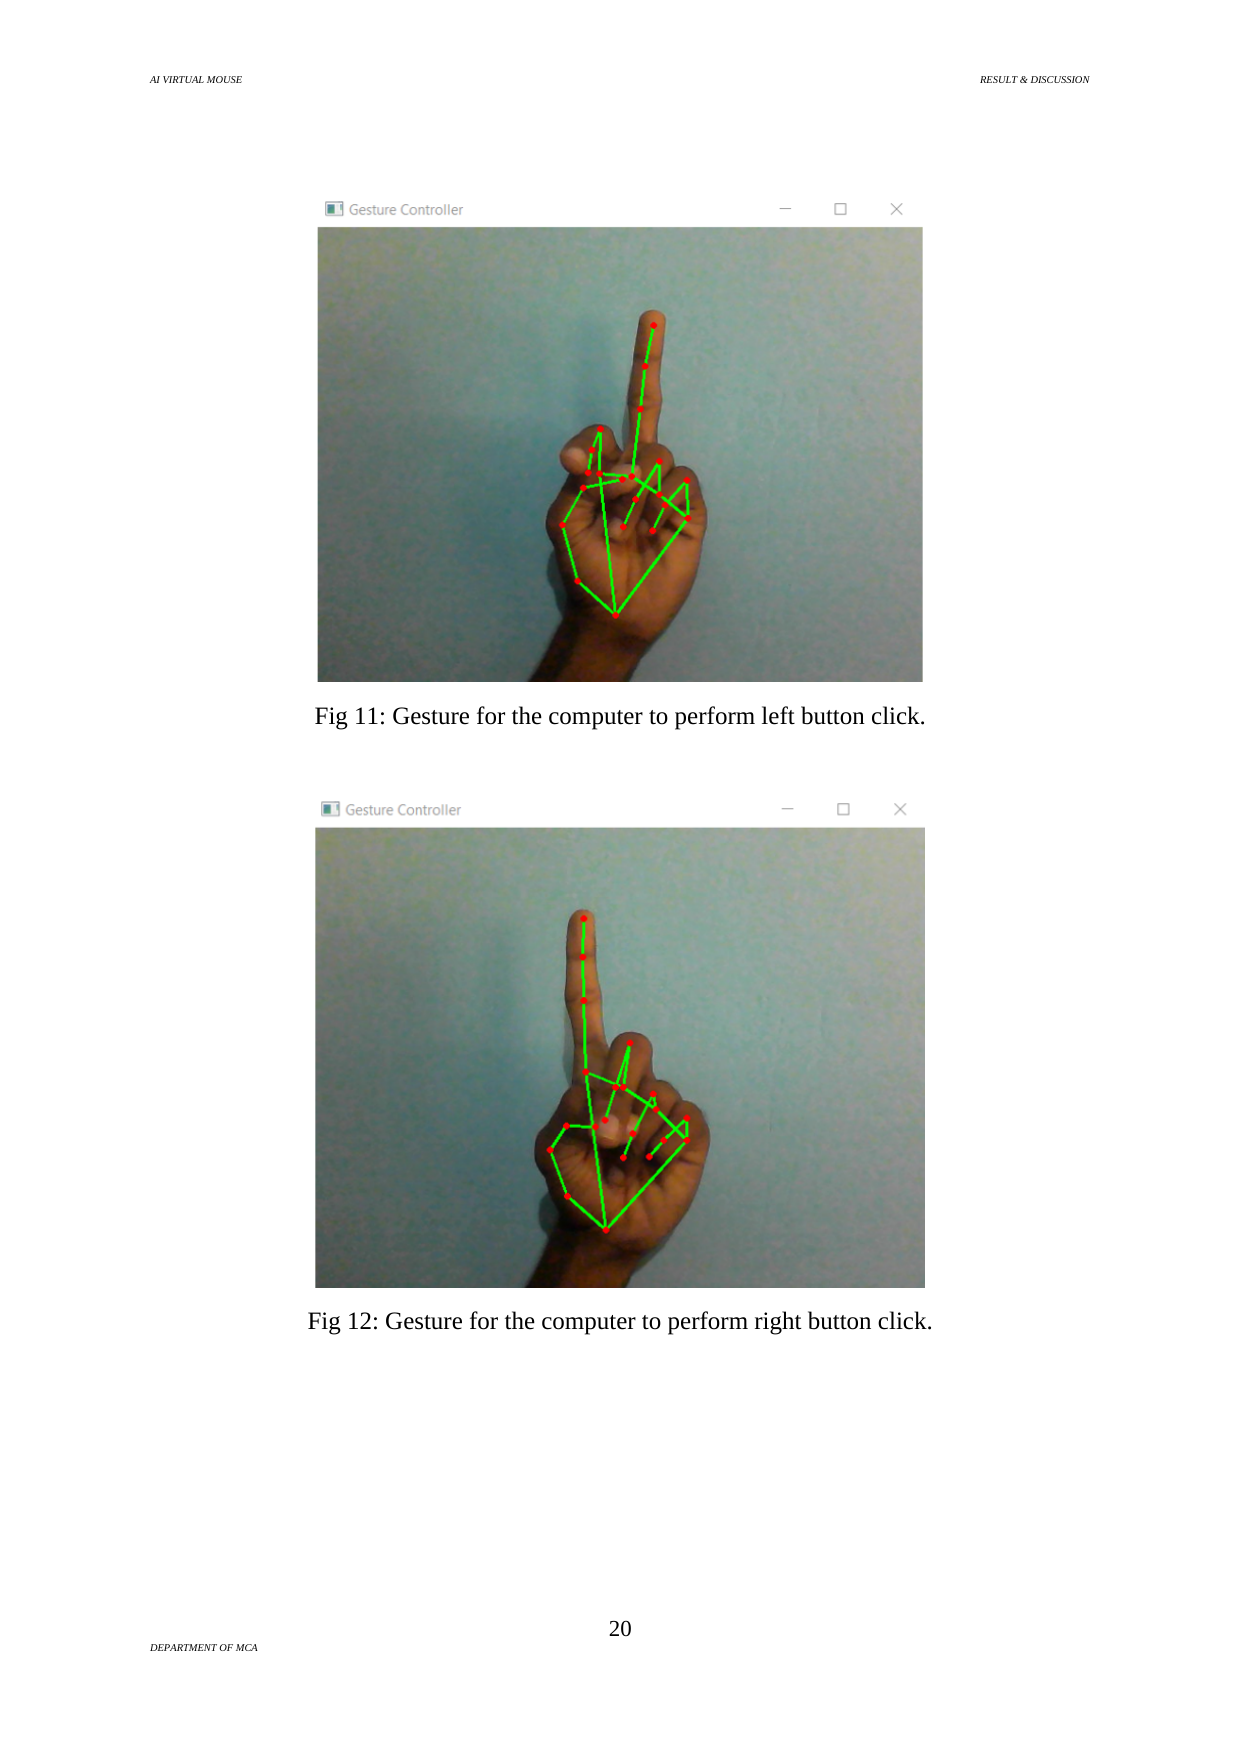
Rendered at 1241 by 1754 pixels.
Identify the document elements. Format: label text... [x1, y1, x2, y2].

picture [317, 197, 923, 682]
text Fig 12: Gesture for the computer to perform right button click. [150, 1306, 1090, 1335]
text Fig 11: Gesture for the computer to perform left button click. [150, 701, 1090, 729]
picture [315, 796, 925, 1288]
